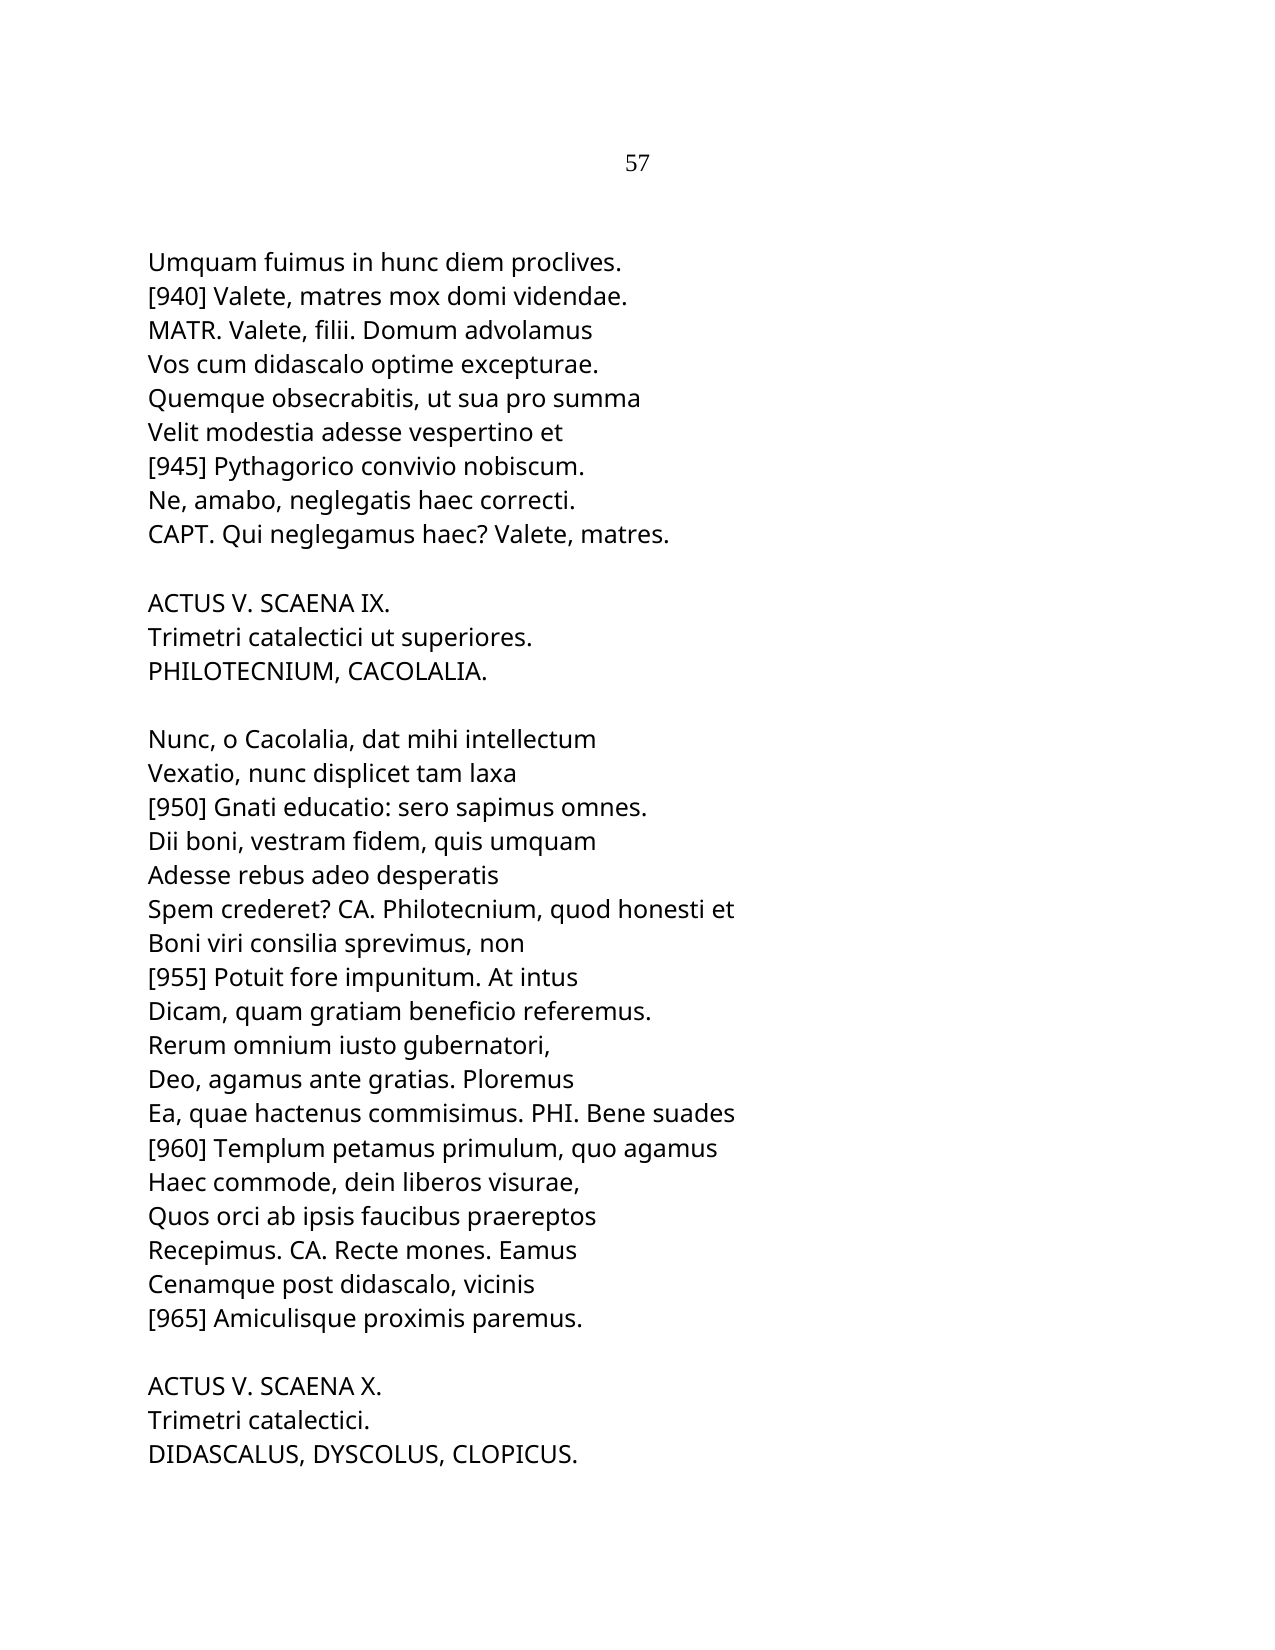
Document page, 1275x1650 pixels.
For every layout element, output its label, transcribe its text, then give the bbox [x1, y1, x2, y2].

text [965] Amiculisque proximis paremus. [148, 1301, 1127, 1334]
text [960] Templum petamus primulum, quo agamus [148, 1130, 1127, 1164]
text ACTUS V. SCAENA IX. [148, 585, 1127, 619]
text Cenamque post didascalo, vicinis [148, 1266, 1127, 1301]
text Velit modestia adesse vespertino et [148, 415, 1127, 449]
text Vos cum didascalo optime excepturae. [148, 347, 1127, 381]
text Trimetri catalectici ut superiores. [148, 619, 1127, 653]
text Trimetri catalectici. [148, 1403, 1127, 1437]
text PHILOTECNIUM, CACOLALIA. [148, 653, 1127, 687]
text Ne, amabo, neglegatis haec correcti. [148, 483, 1127, 517]
text Dicam, quam gratiam beneficio referemus. [148, 994, 1127, 1028]
text Vexatio, nunc displicet tam laxa [148, 756, 1127, 789]
text Nunc, o Cacolalia, dat mihi intellectum [148, 721, 1127, 756]
text [945] Pythagorico convivio nobiscum. [148, 449, 1127, 483]
text Ea, quae hactenus commisimus. PHI. Bene suades [148, 1096, 1127, 1130]
text Dii boni, vestram fidem, quis umquam [148, 824, 1127, 858]
text ACTUS V. SCAENA X. [148, 1369, 1127, 1403]
text Boni viri consilia sprevimus, non [148, 926, 1127, 960]
text Spem crederet? CA. Philotecnium, quod honesti et [148, 892, 1127, 926]
text [940] Valete, matres mox domi videndae. [148, 279, 1127, 313]
text [955] Potuit fore impunitum. At intus [148, 960, 1127, 994]
text Quos orci ab ipsis faucibus praereptos [148, 1198, 1127, 1232]
text DIDASCALUS, DYSCOLUS, CLOPICUS. [148, 1437, 1127, 1471]
text Quemque obsecrabitis, ut sua pro summa [148, 381, 1127, 415]
text Rerum omnium iusto gubernatori, [148, 1028, 1127, 1062]
text Haec commode, dein liberos visurae, [148, 1164, 1127, 1198]
text Adesse rebus adeo desperatis [148, 858, 1127, 892]
text Deo, agamus ante gratias. Ploremus [148, 1062, 1127, 1096]
text Recepimus. CA. Recte mones. Eamus [148, 1232, 1127, 1266]
text Umquam fuimus in hunc diem proclives. [148, 244, 1127, 279]
text CAPT. Qui neglegamus haec? Valete, matres. [148, 517, 1127, 551]
text [950] Gnati educatio: sero sapimus omnes. [148, 789, 1127, 824]
text MATR. Valete, filii. Domum advolamus [148, 313, 1127, 347]
